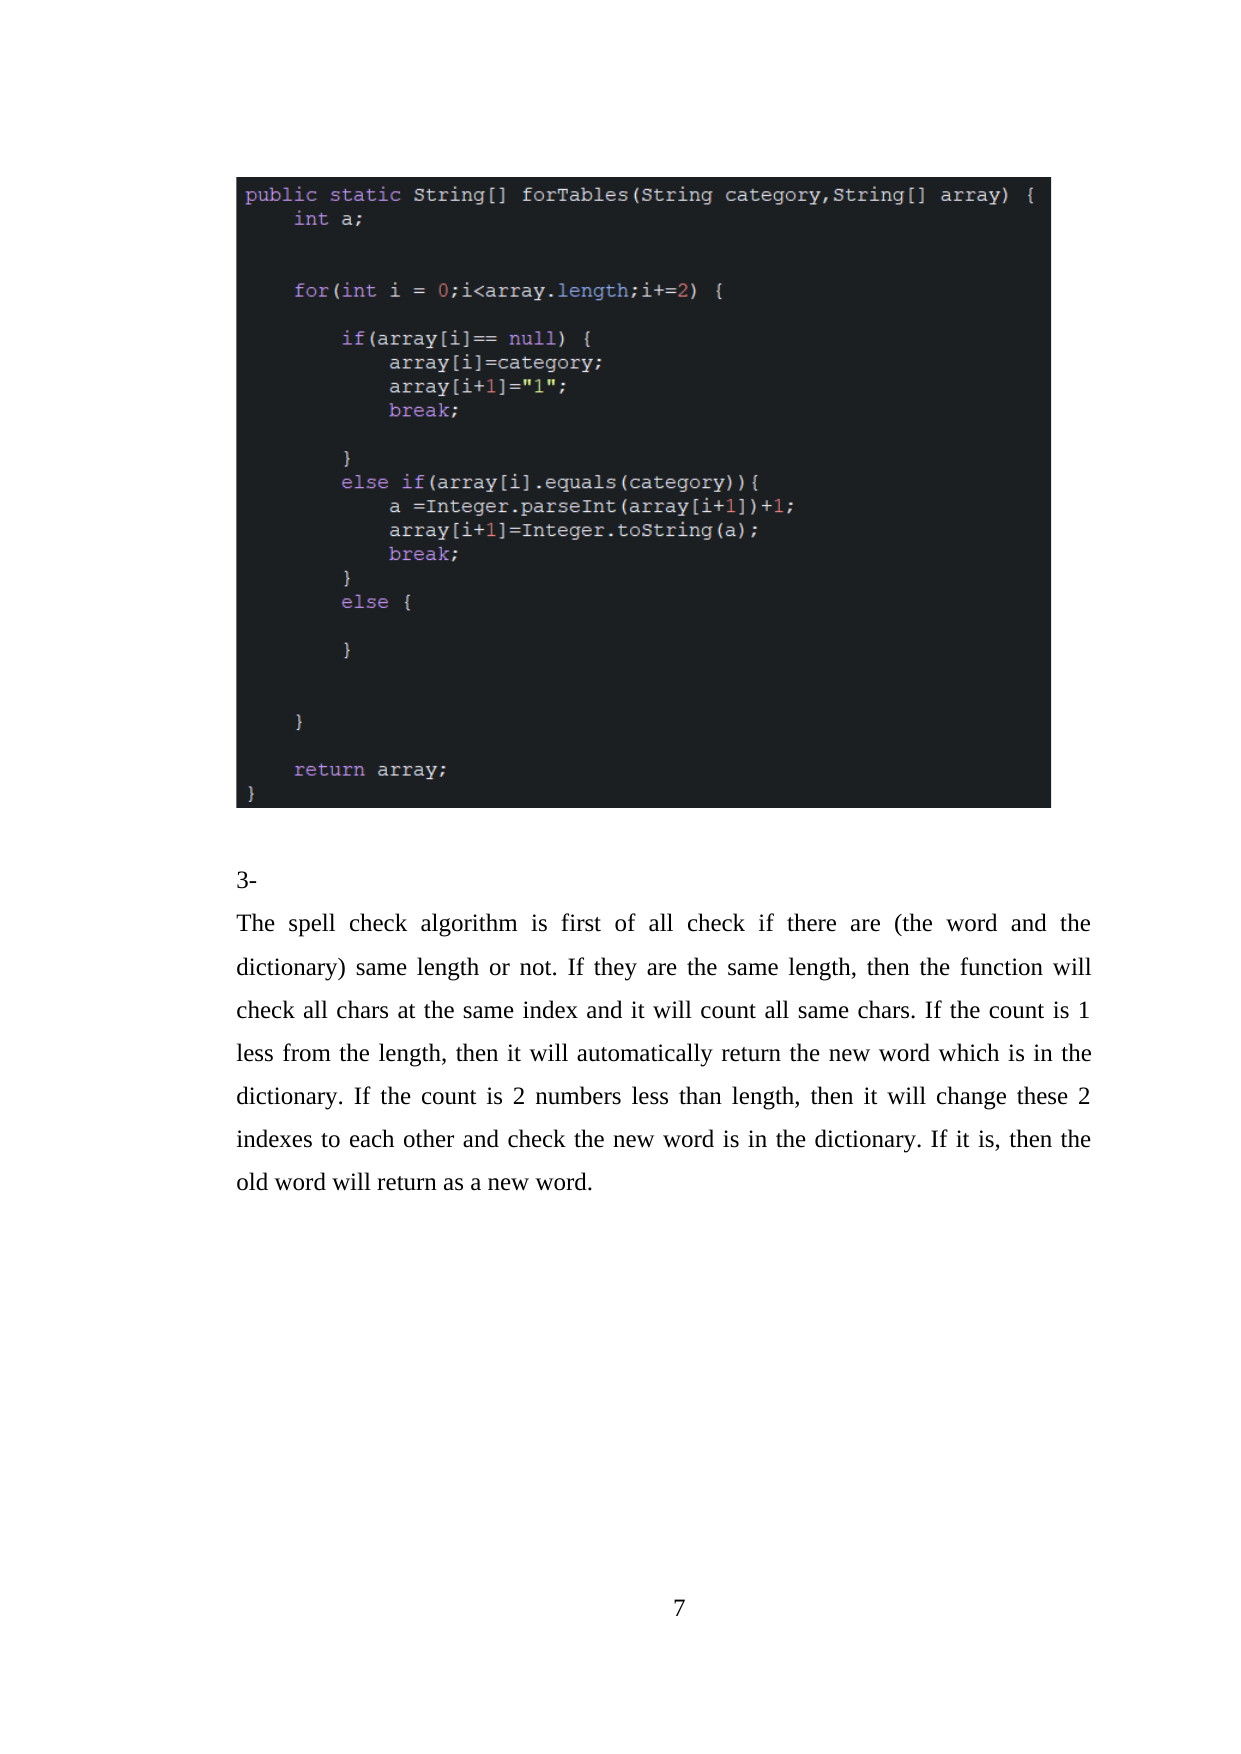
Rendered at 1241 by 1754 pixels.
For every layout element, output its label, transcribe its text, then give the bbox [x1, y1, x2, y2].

text 3- [236, 865, 1092, 894]
picture [236, 177, 1052, 808]
text The spell check algorithm is first of all check if there are (the word and the dictionary) same length or not. If they are the same length, then the function will check all chars at the same index and it will count all same chars. If the count is 1 less from the length, then it will automatically return the new word which is in the dictionary. If the count is 2 numbers less than length, then it will change these 2 indexes to each other and check the new word is in the dictionary. If it is, then the old word will return as a new word. [236, 908, 1092, 1196]
